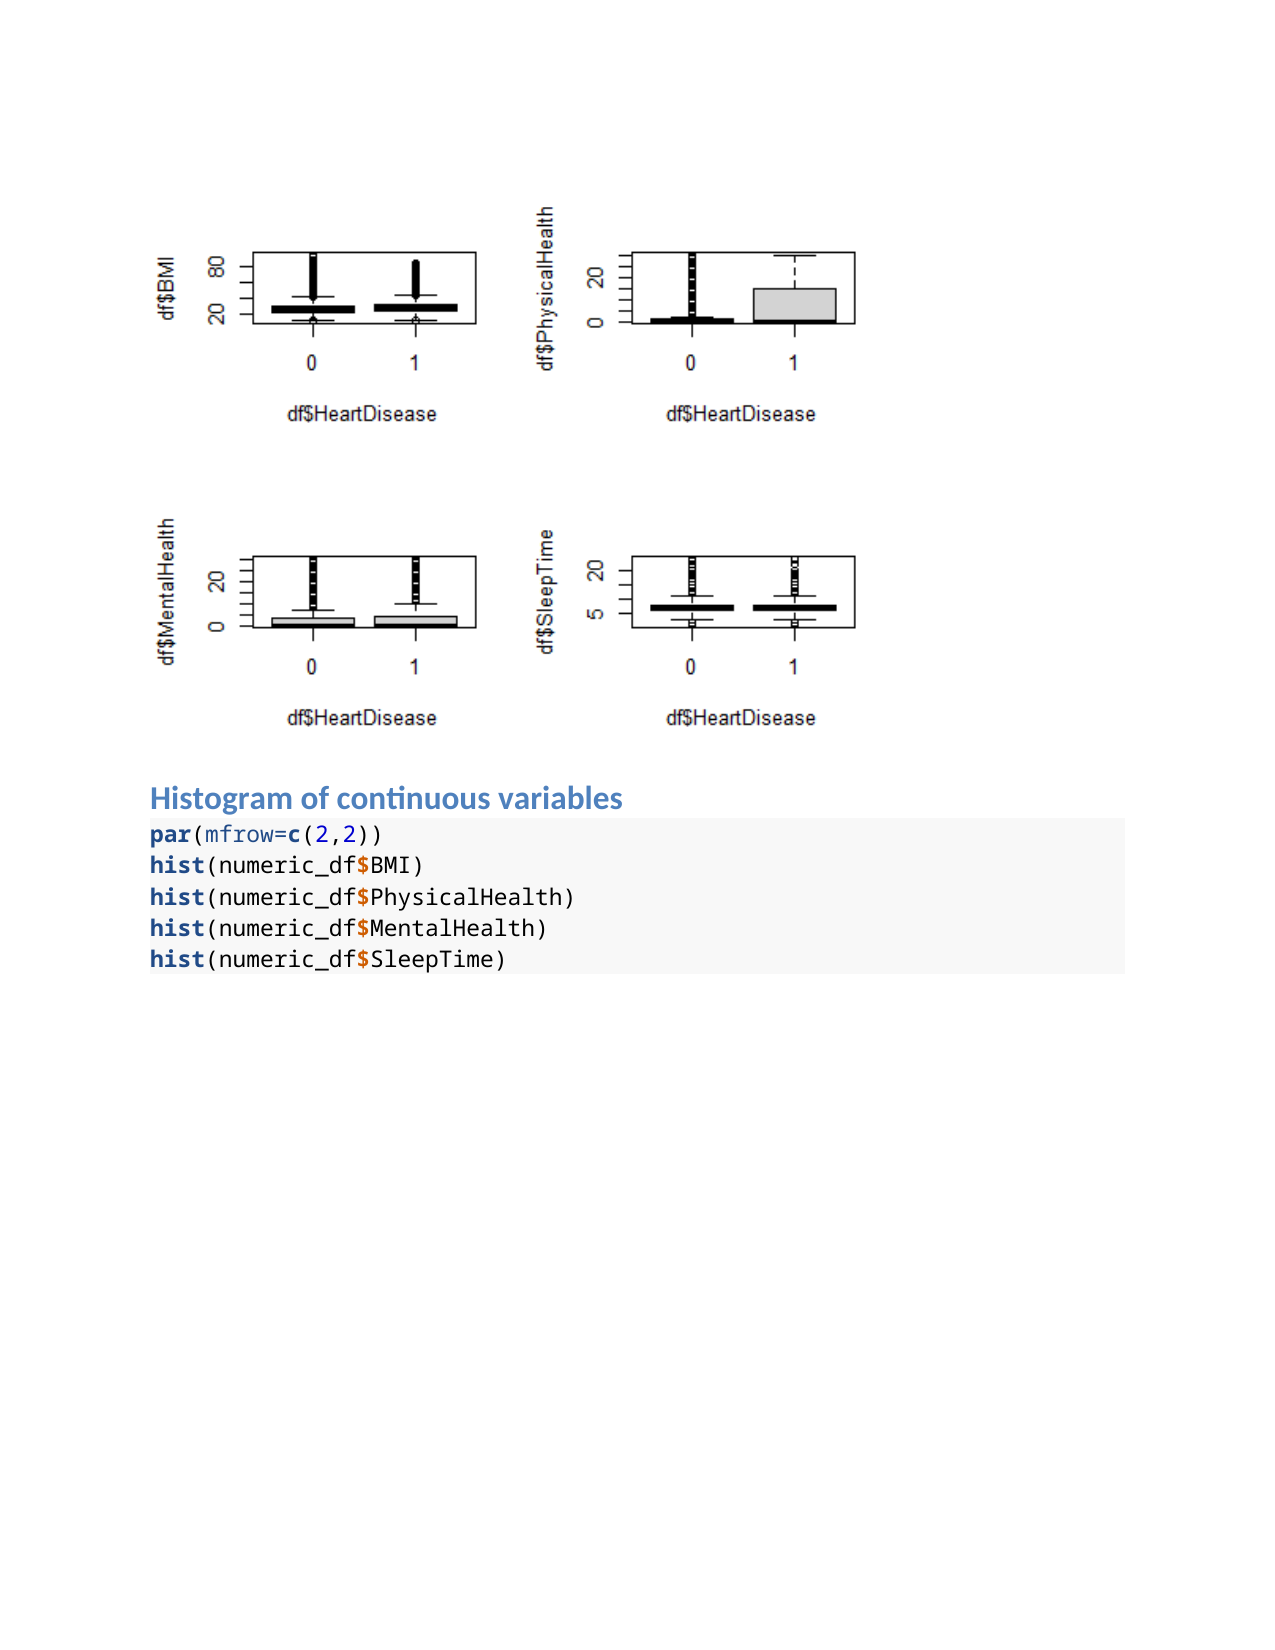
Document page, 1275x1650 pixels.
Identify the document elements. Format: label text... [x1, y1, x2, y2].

picture [150, 150, 908, 757]
text par(mfrow=c(2,2)) hist(numeric_df$BMI) hist(numeric_df$PhysicalHealth) hist(numeric_df$MentalHealth) hist(numeric_df$SleepTime) [384, 818, 1125, 974]
subtitle Histogram of continuous variables [150, 777, 1125, 818]
